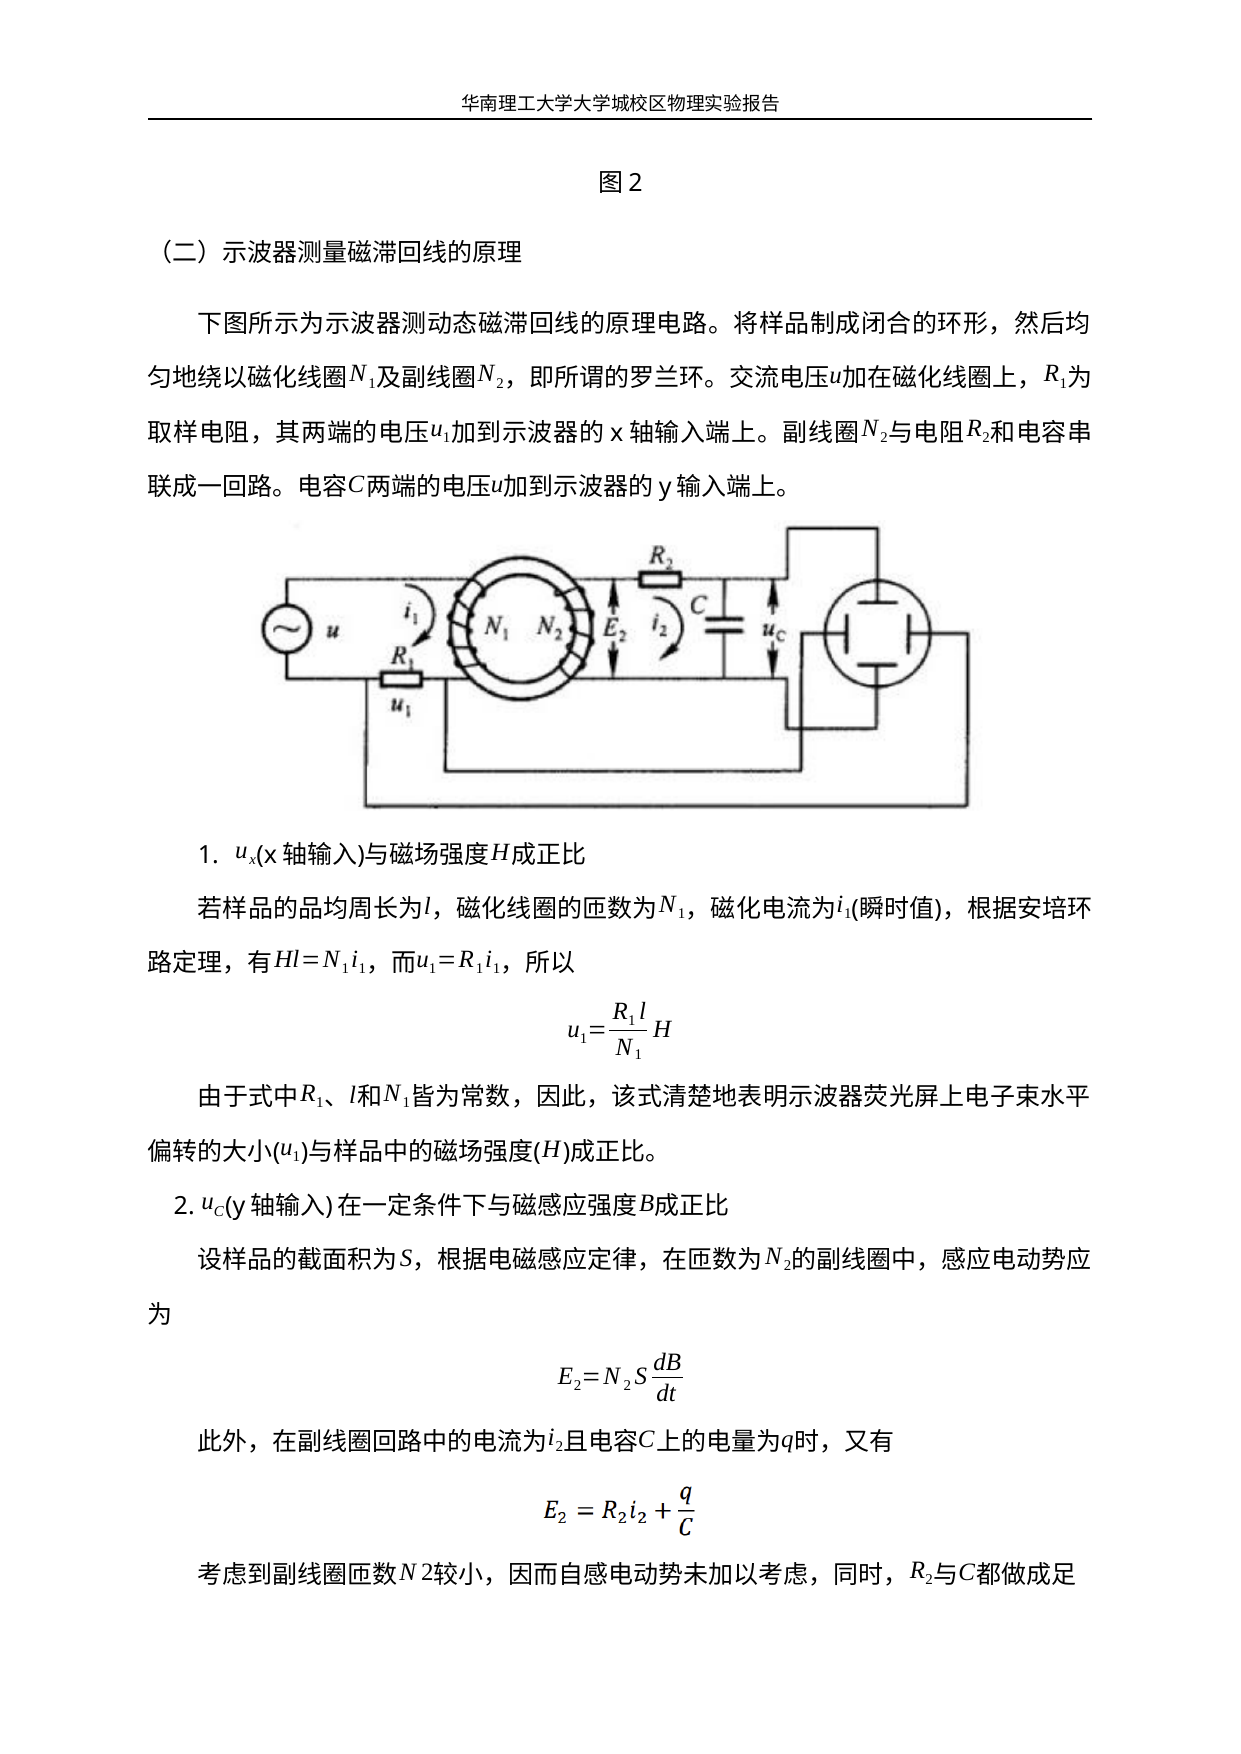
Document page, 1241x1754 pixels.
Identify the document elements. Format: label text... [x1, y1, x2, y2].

text 若样品的品均周长为，磁化线圈的匝数为，磁化电流为(瞬时值)，根据安培环路定理，有，而，所以 [148, 888, 1092, 979]
picture [527, 1475, 713, 1541]
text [148, 1554, 1092, 1591]
picture [248, 520, 992, 821]
text 此外，在副线圈回路中的电流为且电容上的电量为时，又有 [148, 1421, 1092, 1457]
list (x轴输入)与磁场强度成正比 [198, 834, 1092, 870]
text （二）示波器测量磁滞回线的原理 [148, 233, 1092, 269]
text 由于式中、和皆为常数，因此，该式清楚地表明示波器荧光屏上电子束水平偏转的大小()与样品中的磁场强度()成正比。 2. (y轴输入) 在一定条件下与磁感应强度成正比 [148, 1077, 1092, 1222]
text 下图所示为示波器测动态磁滞回线的原理电路。将样品制成闭合的环形，然后均匀地绕以磁化线圈及副线圈，即所谓的罗兰环。交流电压加在磁化线圈上，为取样电阻，其两端的电压加到示波器的x轴输入端上。副线圈与电阻和电容串联成一回路。电容两端的电压加到示波器的y输入端上。 [148, 303, 1092, 503]
text 图2 [148, 162, 1092, 198]
text 设样品的截面积为，根据电磁感应定律，在匝数为的副线圈中，感应电动势应为 [148, 1240, 1092, 1331]
